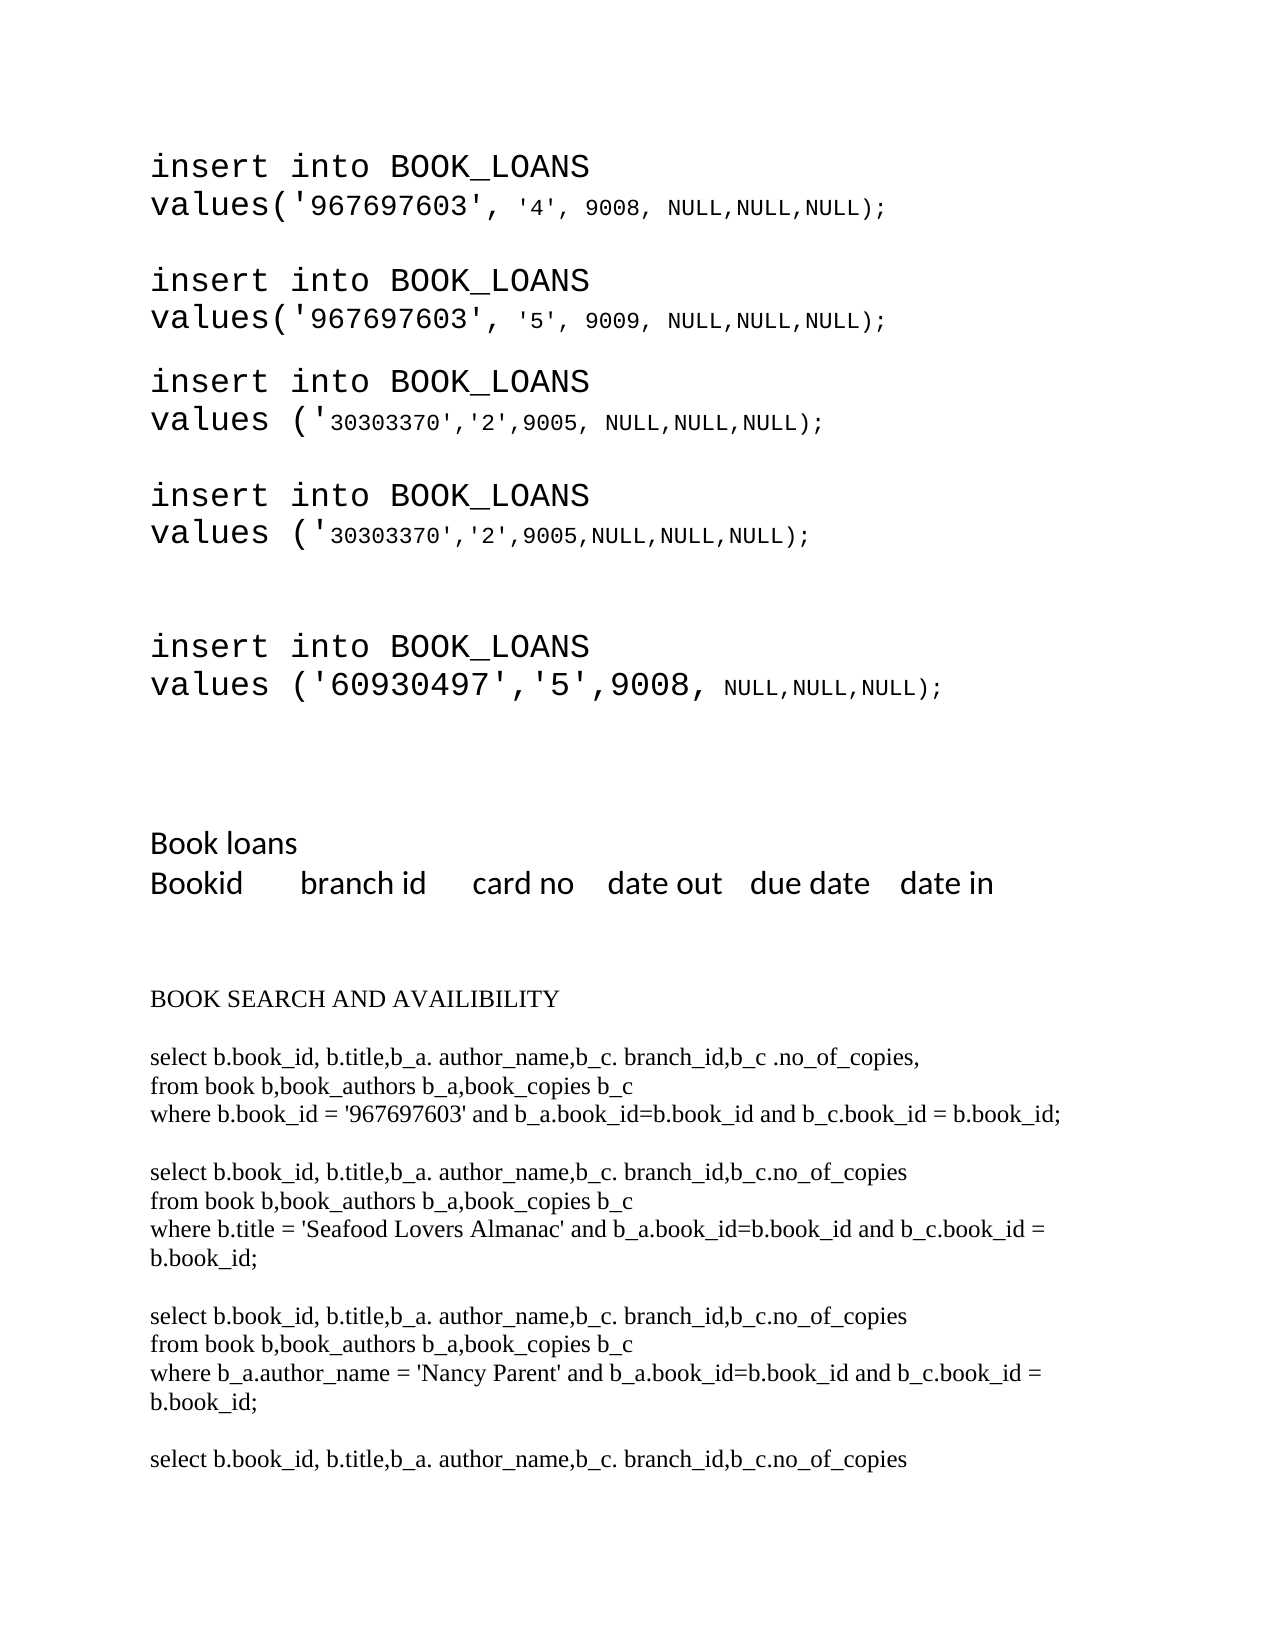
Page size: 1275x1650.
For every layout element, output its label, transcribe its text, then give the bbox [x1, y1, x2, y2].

text insert into BOOK_LOANS [150, 365, 1125, 403]
text where b_a.author_name = 'Nancy Parent' and b_a.book_id=b.book_id and b_c.book_id = b.book_id; [150, 1358, 1125, 1416]
text select b.book_id, b.title,b_a. author_name,b_c. branch_id,b_c.no_of_copies [150, 1444, 1125, 1473]
text from book b,book_authors b_a,book_copies b_c [150, 1071, 1125, 1099]
text values('967697603', '4', 9008, NULL,NULL,NULL); [150, 188, 1125, 226]
text values ('60930497','5',9008, NULL,NULL,NULL); [150, 667, 1125, 705]
text Book loans [150, 822, 1125, 862]
text values ('30303370','2',9005, NULL,NULL,NULL); [150, 403, 1125, 441]
text insert into BOOK_LOANS [150, 630, 1125, 667]
text select b.book_id, b.title,b_a. author_name,b_c. branch_id,b_c .no_of_copies, [150, 1042, 1125, 1071]
text BOOK SEARCH AND AVAILIBILITY [150, 984, 1125, 1013]
text values ('30303370','2',9005,NULL,NULL,NULL); [150, 516, 1125, 554]
text values('967697603', '5', 9009, NULL,NULL,NULL); [150, 301, 1125, 339]
text select b.book_id, b.title,b_a. author_name,b_c. branch_id,b_c.no_of_copies [150, 1157, 1125, 1186]
text insert into BOOK_LOANS [150, 263, 1125, 301]
text Bookid branch id card no date out due date date in [150, 862, 1125, 903]
text from book b,book_authors b_a,book_copies b_c [150, 1329, 1125, 1358]
text insert into BOOK_LOANS [150, 150, 1125, 188]
text select b.book_id, b.title,b_a. author_name,b_c. branch_id,b_c.no_of_copies [150, 1301, 1125, 1329]
text insert into BOOK_LOANS [150, 478, 1125, 516]
text where b.title = 'Seafood Lovers Almanac' and b_a.book_id=b.book_id and b_c.book_id = b.book_id; [150, 1214, 1125, 1272]
text from book b,book_authors b_a,book_copies b_c [150, 1186, 1125, 1214]
text where b.book_id = '967697603' and b_a.book_id=b.book_id and b_c.book_id = b.book_id; [150, 1099, 1125, 1128]
